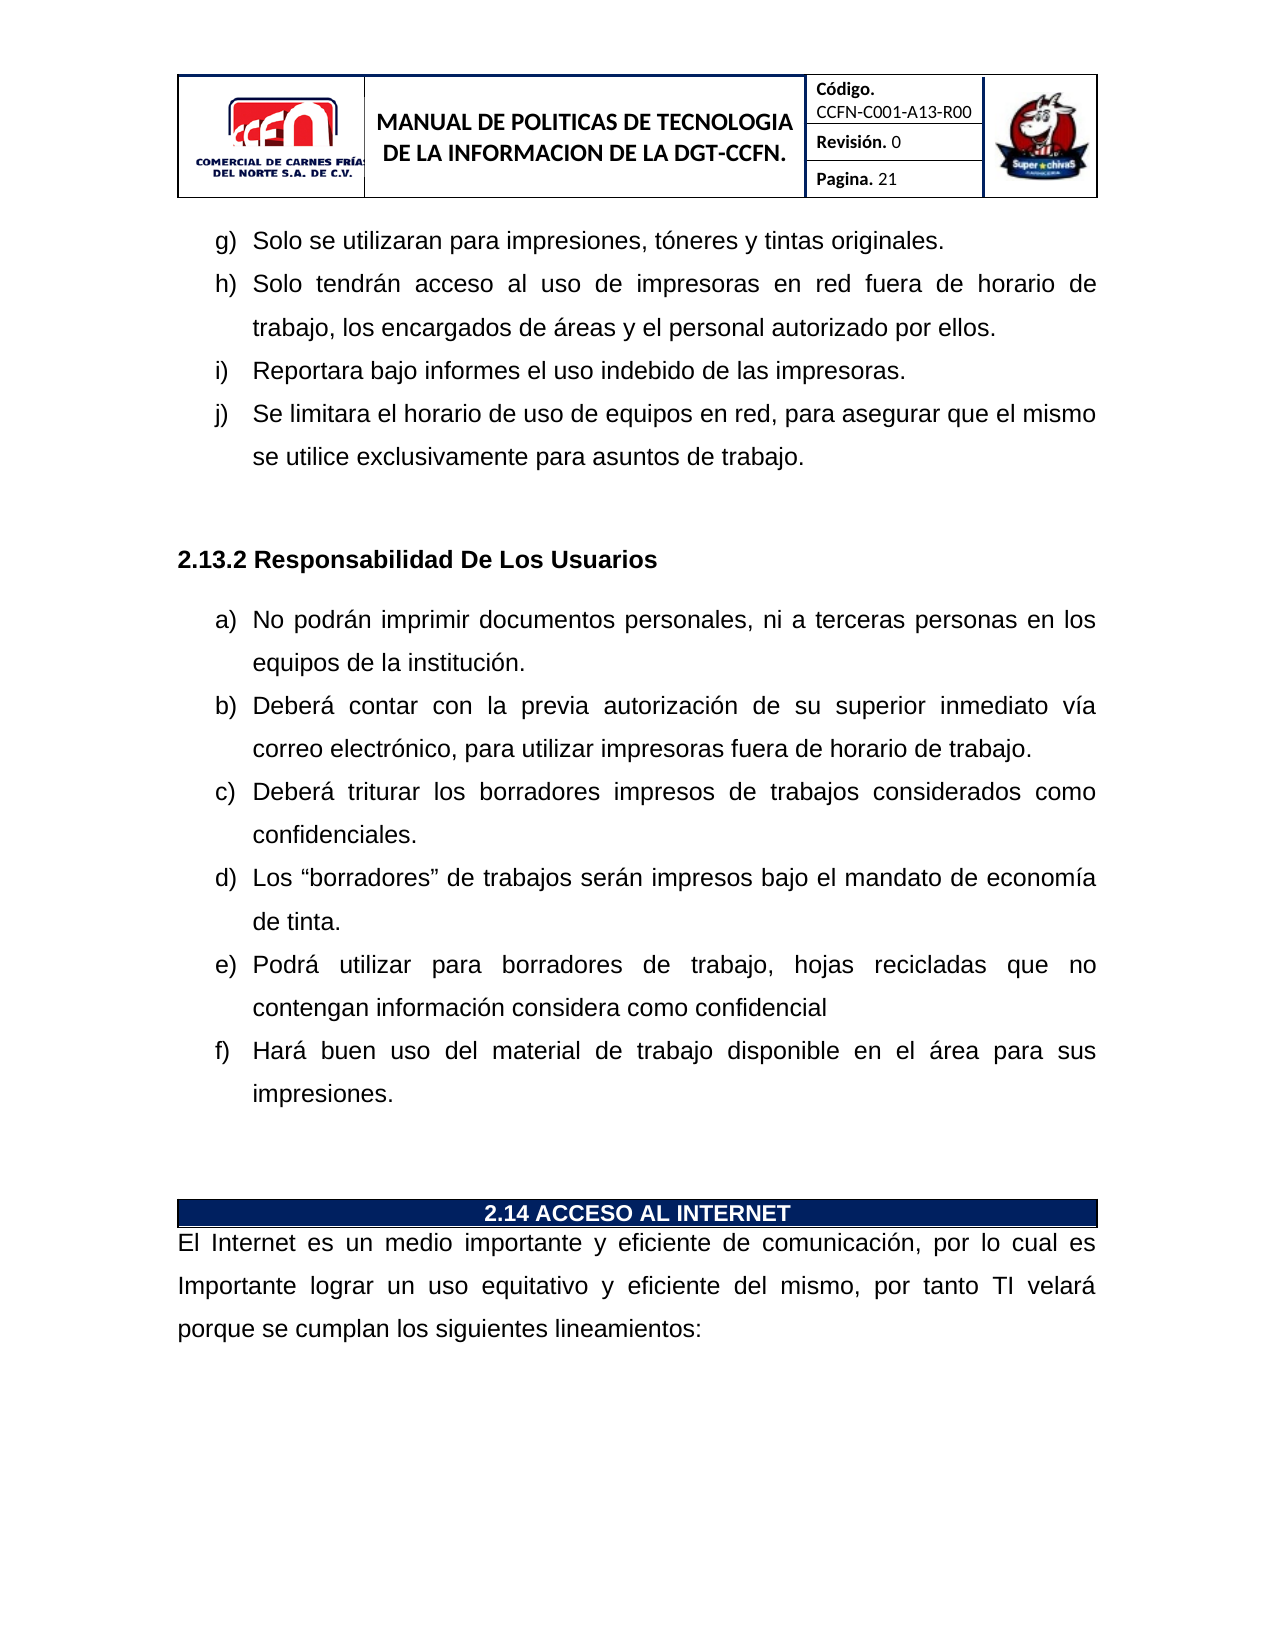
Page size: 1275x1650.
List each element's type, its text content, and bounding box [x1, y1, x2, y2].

picture [994, 92, 1090, 181]
list Deberá triturar los borradores impresos de trabajos considerados como confidenciales. [215, 777, 1098, 849]
list Reportara bajo informes el uso indebido de las impresoras. [215, 356, 1098, 384]
list Hará buen uso del material de trabajo disponible en el área para sus impresiones. [215, 1036, 1098, 1108]
list Se limitara el horario de uso de equipos en red, para asegurar que el mismo se utilice exclusivamente para asuntos de trabajo. [215, 399, 1098, 471]
list No podrán imprimir documentos personales, ni a terceras personas en los equipos de la institución. [215, 604, 1098, 676]
table_header 2.14 ACCESO AL INTERNET [179, 1200, 1096, 1226]
picture [189, 97, 365, 177]
text 2.13.2 Responsabilidad De Los Usuarios [177, 545, 1098, 573]
list Solo se utilizaran para impresiones, tóneres y tintas originales. [215, 226, 1098, 255]
text El Internet es un medio importante y eficiente de comunicación, por lo cual es Importante lograr un uso equitativo y eficiente del mismo, por tanto TI velará porque se cumplan los siguientes lineamientos: [177, 1228, 1098, 1343]
list Podrá utilizar para borradores de trabajo, hojas recicladas que no contengan información considera como confidencial [215, 949, 1098, 1021]
list Los “borradores” de trabajos serán impresos bajo el mandato de economía de tinta. [215, 863, 1098, 935]
list Solo tendrán acceso al uso de impresoras en red fuera de horario de trabajo, los encargados de áreas y el personal autorizado por ellos. [215, 269, 1098, 341]
list Deberá contar con la previa autorización de su superior inmediato vía correo electrónico, para utilizar impresoras fuera de horario de trabajo. [215, 691, 1098, 763]
